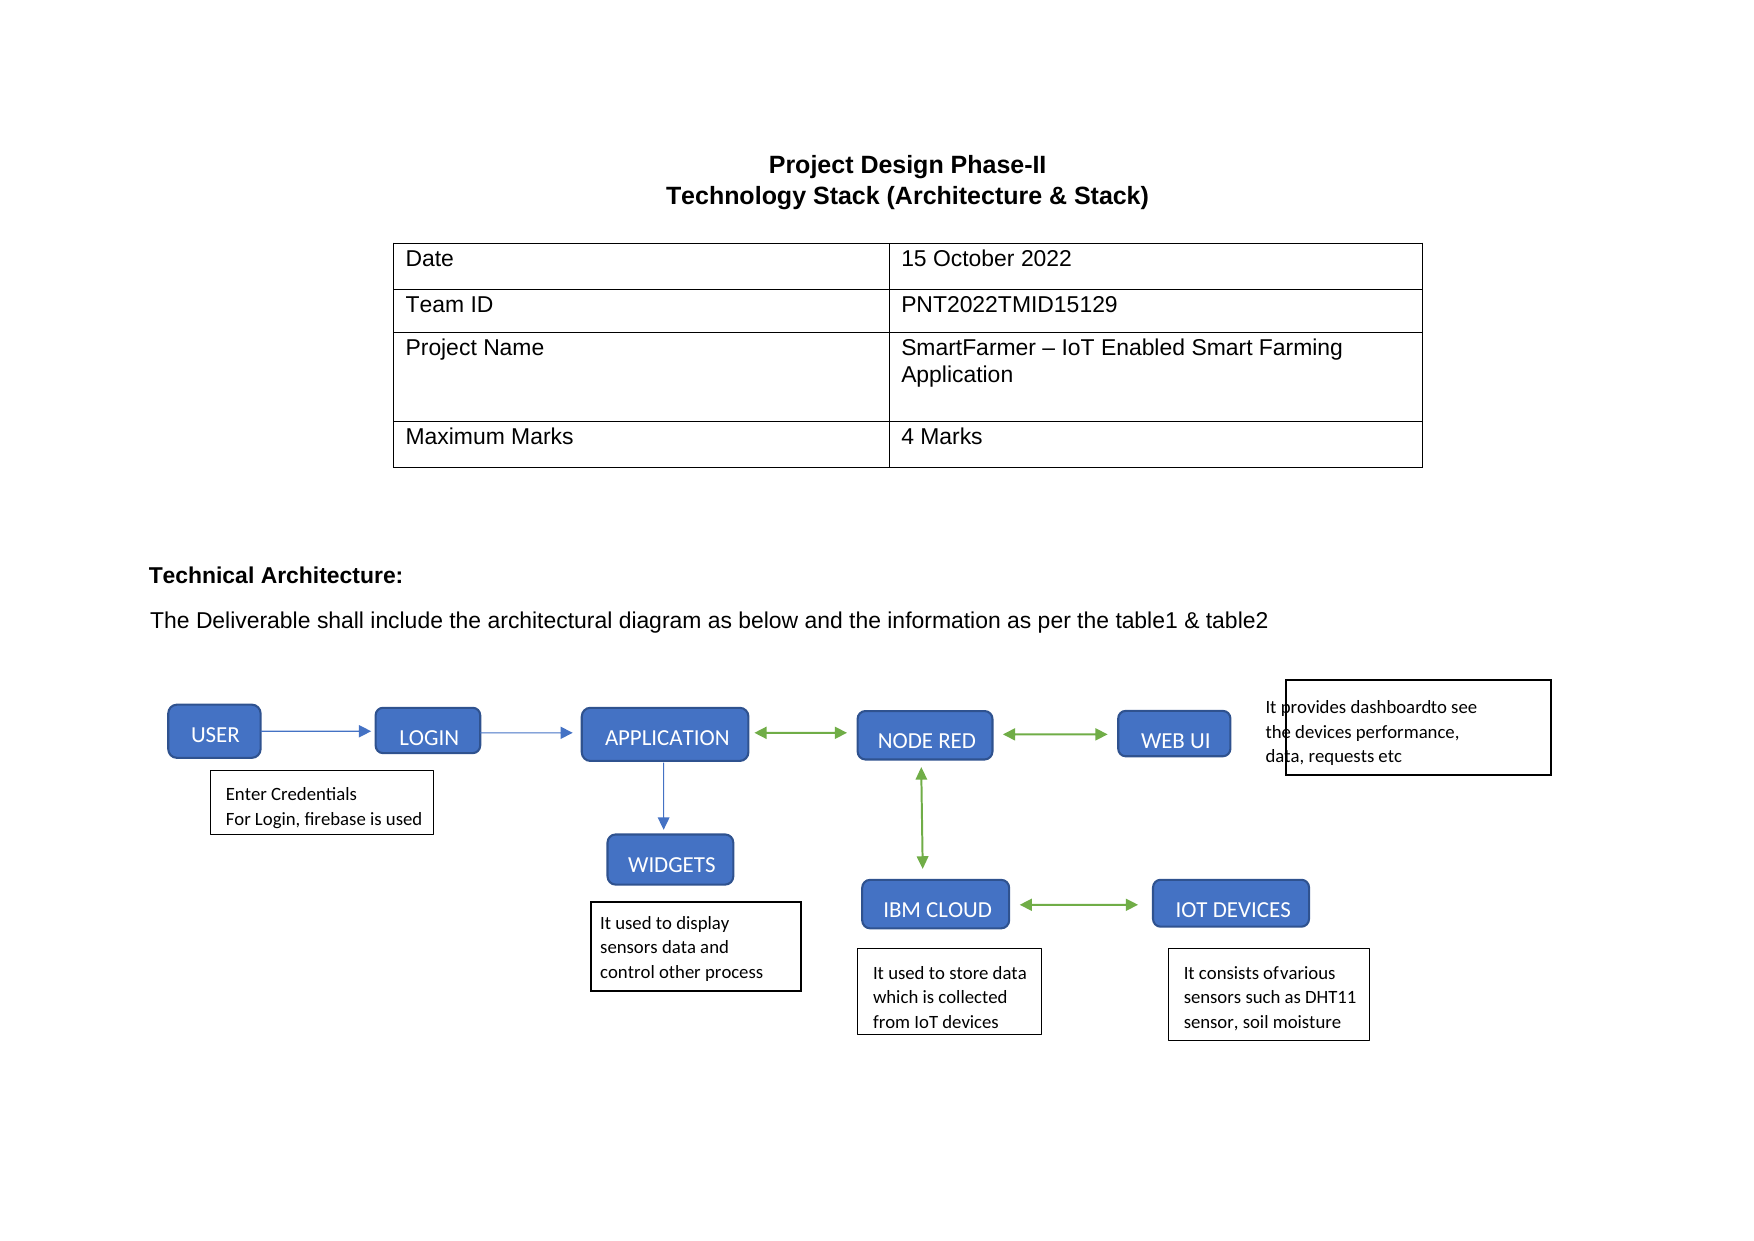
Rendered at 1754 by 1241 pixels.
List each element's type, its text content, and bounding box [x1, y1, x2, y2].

table_cell 4 Marks [890, 422, 1422, 467]
text Project Design Phase-II [540, 150, 1275, 179]
table_header 15 October 2022 [890, 244, 1422, 289]
table_cell Maximum Marks [394, 422, 889, 467]
text Technology Stack (Architecture & Stack) [666, 181, 1275, 210]
table_cell SmartFarmer – IoT Enabled Smart Farming Application [890, 333, 1422, 421]
table_cell Project Name [394, 333, 889, 421]
text The Deliverable shall include the architectural diagram as below and the information as per the table1 & table2 [150, 607, 1275, 633]
text Technical Architecture: [148, 562, 1275, 588]
table_cell Team ID [394, 290, 889, 332]
table_cell PNT2022TMID15129 [890, 290, 1422, 332]
table_header Date [394, 244, 889, 289]
